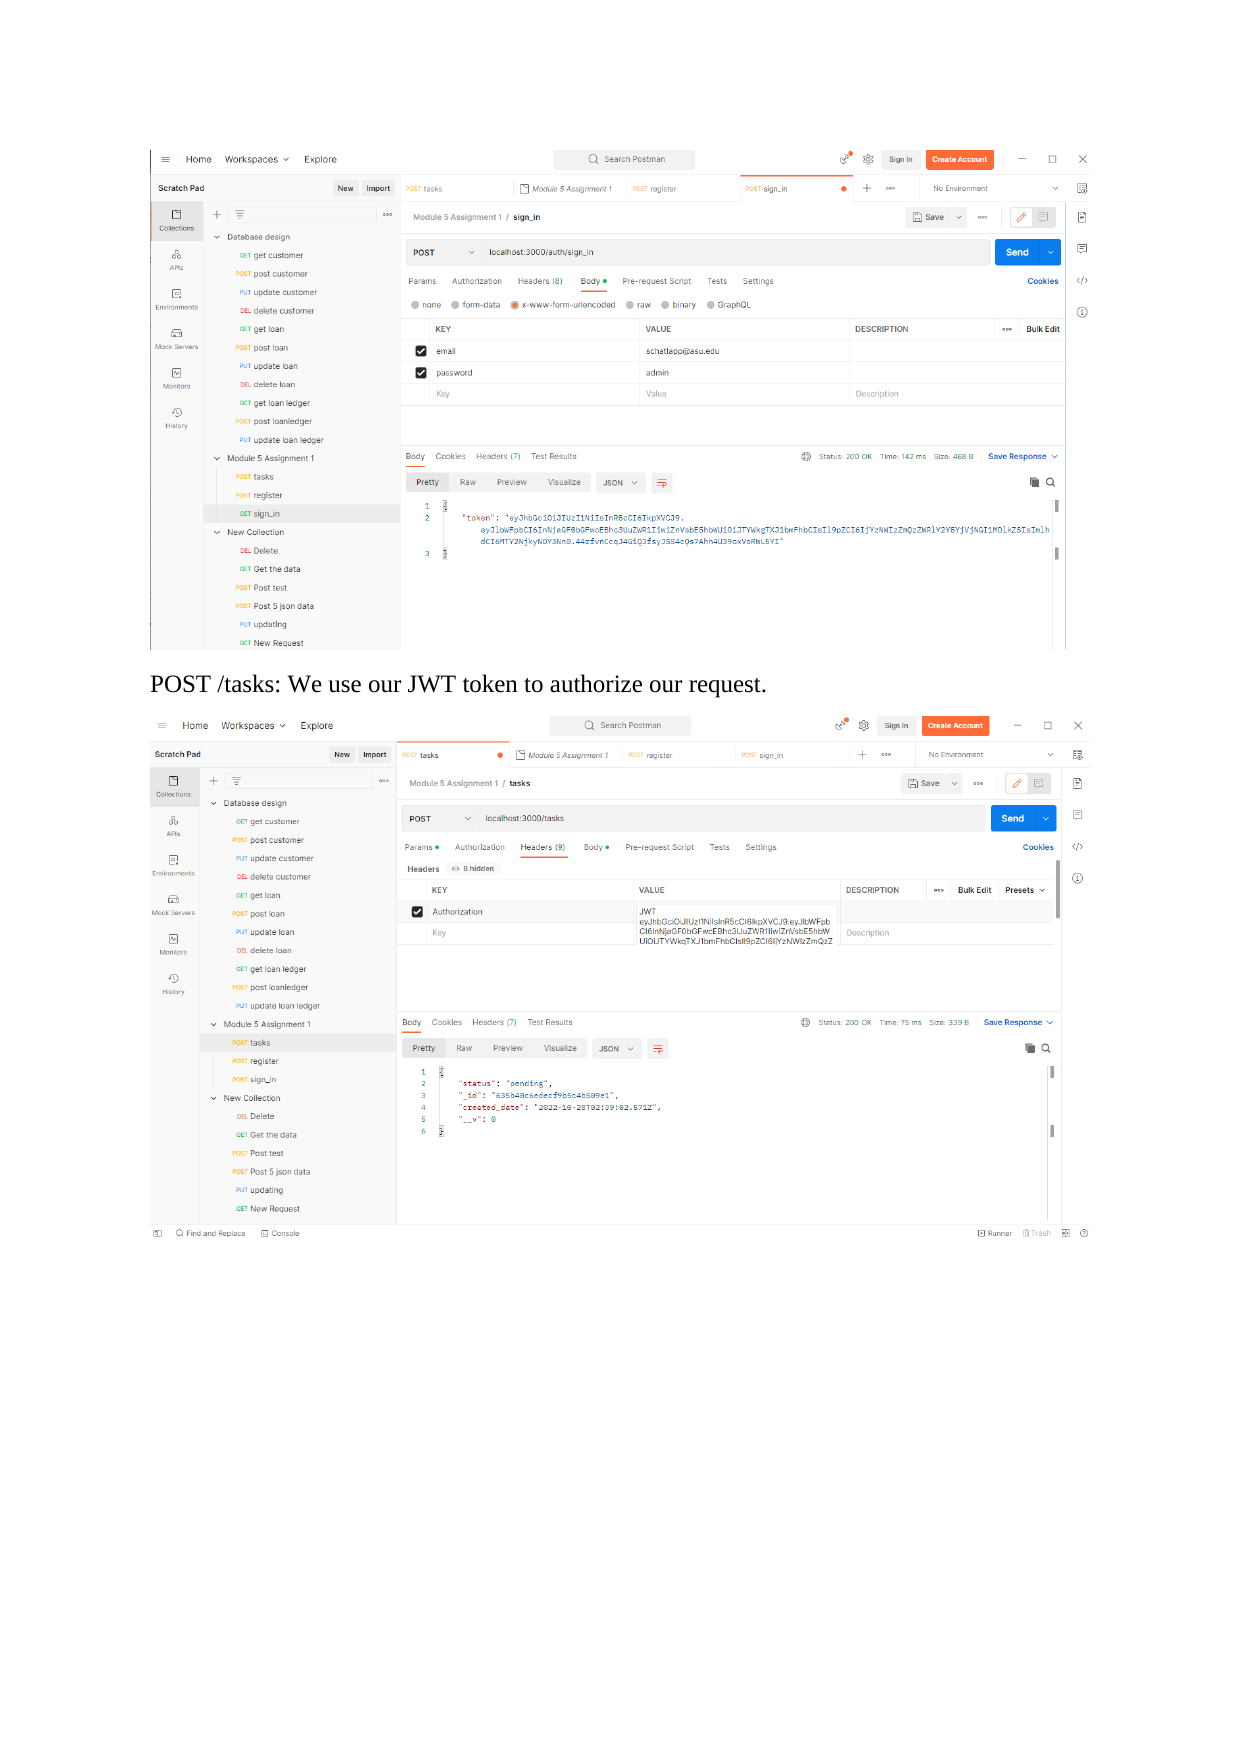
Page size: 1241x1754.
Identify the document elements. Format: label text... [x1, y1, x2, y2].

picture [150, 150, 1091, 650]
picture [150, 716, 1091, 1238]
text POST /tasks: We use our JWT token to authorize our request. [150, 669, 1090, 698]
